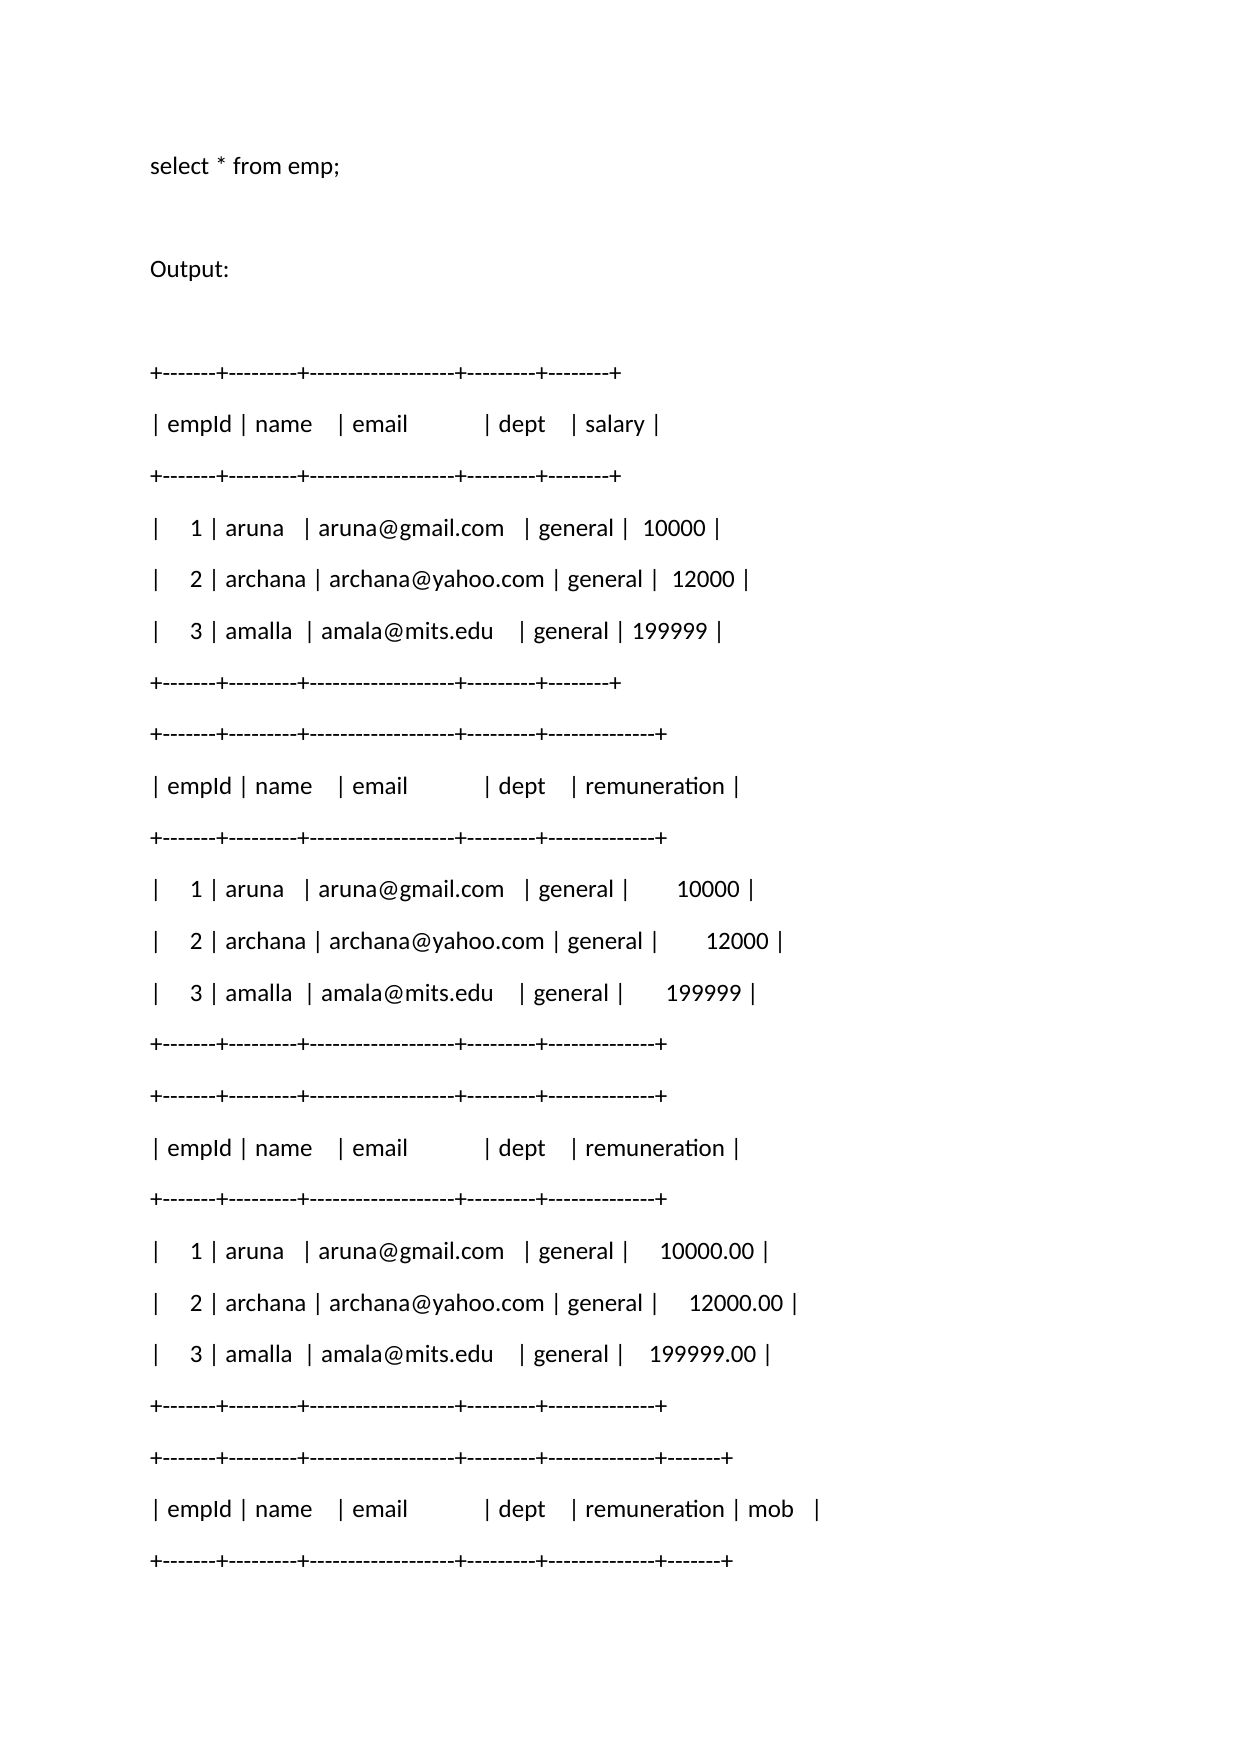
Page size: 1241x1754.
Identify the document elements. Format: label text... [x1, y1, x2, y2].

text +-------+---------+-------------------+---------+--------------+ [150, 1390, 1090, 1421]
text | 3 | amalla | amala@mits.edu | general | 199999 | [150, 615, 1090, 646]
text +-------+---------+-------------------+---------+--------------+-------+ [150, 1545, 1090, 1576]
text | 1 | aruna | aruna@gmail.com | general | 10000 | [150, 512, 1090, 542]
text +-------+---------+-------------------+---------+--------------+ [150, 1080, 1090, 1111]
text Output: [150, 253, 1090, 284]
text | empId | name | email | dept | remuneration | [150, 770, 1090, 801]
text | empId | name | email | dept | remuneration | mob | [150, 1493, 1090, 1524]
text | 2 | archana | archana@yahoo.com | general | 12000.00 | [150, 1287, 1090, 1317]
text | 2 | archana | archana@yahoo.com | general | 12000 | [150, 563, 1090, 594]
text | 3 | amalla | amala@mits.edu | general | 199999 | [150, 977, 1090, 1007]
text +-------+---------+-------------------+---------+--------------+ [150, 718, 1090, 749]
text | 1 | aruna | aruna@gmail.com | general | 10000 | [150, 873, 1090, 904]
text | 1 | aruna | aruna@gmail.com | general | 10000.00 | [150, 1235, 1090, 1266]
text +-------+---------+-------------------+---------+--------+ [150, 667, 1090, 697]
text select * from emp; [150, 150, 1090, 181]
text +-------+---------+-------------------+---------+--------+ [150, 357, 1090, 387]
text +-------+---------+-------------------+---------+--------------+ [150, 1028, 1090, 1059]
text +-------+---------+-------------------+---------+--------+ [150, 460, 1090, 491]
text | empId | name | email | dept | salary | [150, 408, 1090, 439]
text +-------+---------+-------------------+---------+--------------+ [150, 822, 1090, 852]
text | 3 | amalla | amala@mits.edu | general | 199999.00 | [150, 1338, 1090, 1369]
text +-------+---------+-------------------+---------+--------------+-------+ [150, 1442, 1090, 1472]
text | 2 | archana | archana@yahoo.com | general | 12000 | [150, 925, 1090, 956]
text | empId | name | email | dept | remuneration | [150, 1132, 1090, 1162]
text +-------+---------+-------------------+---------+--------------+ [150, 1183, 1090, 1214]
